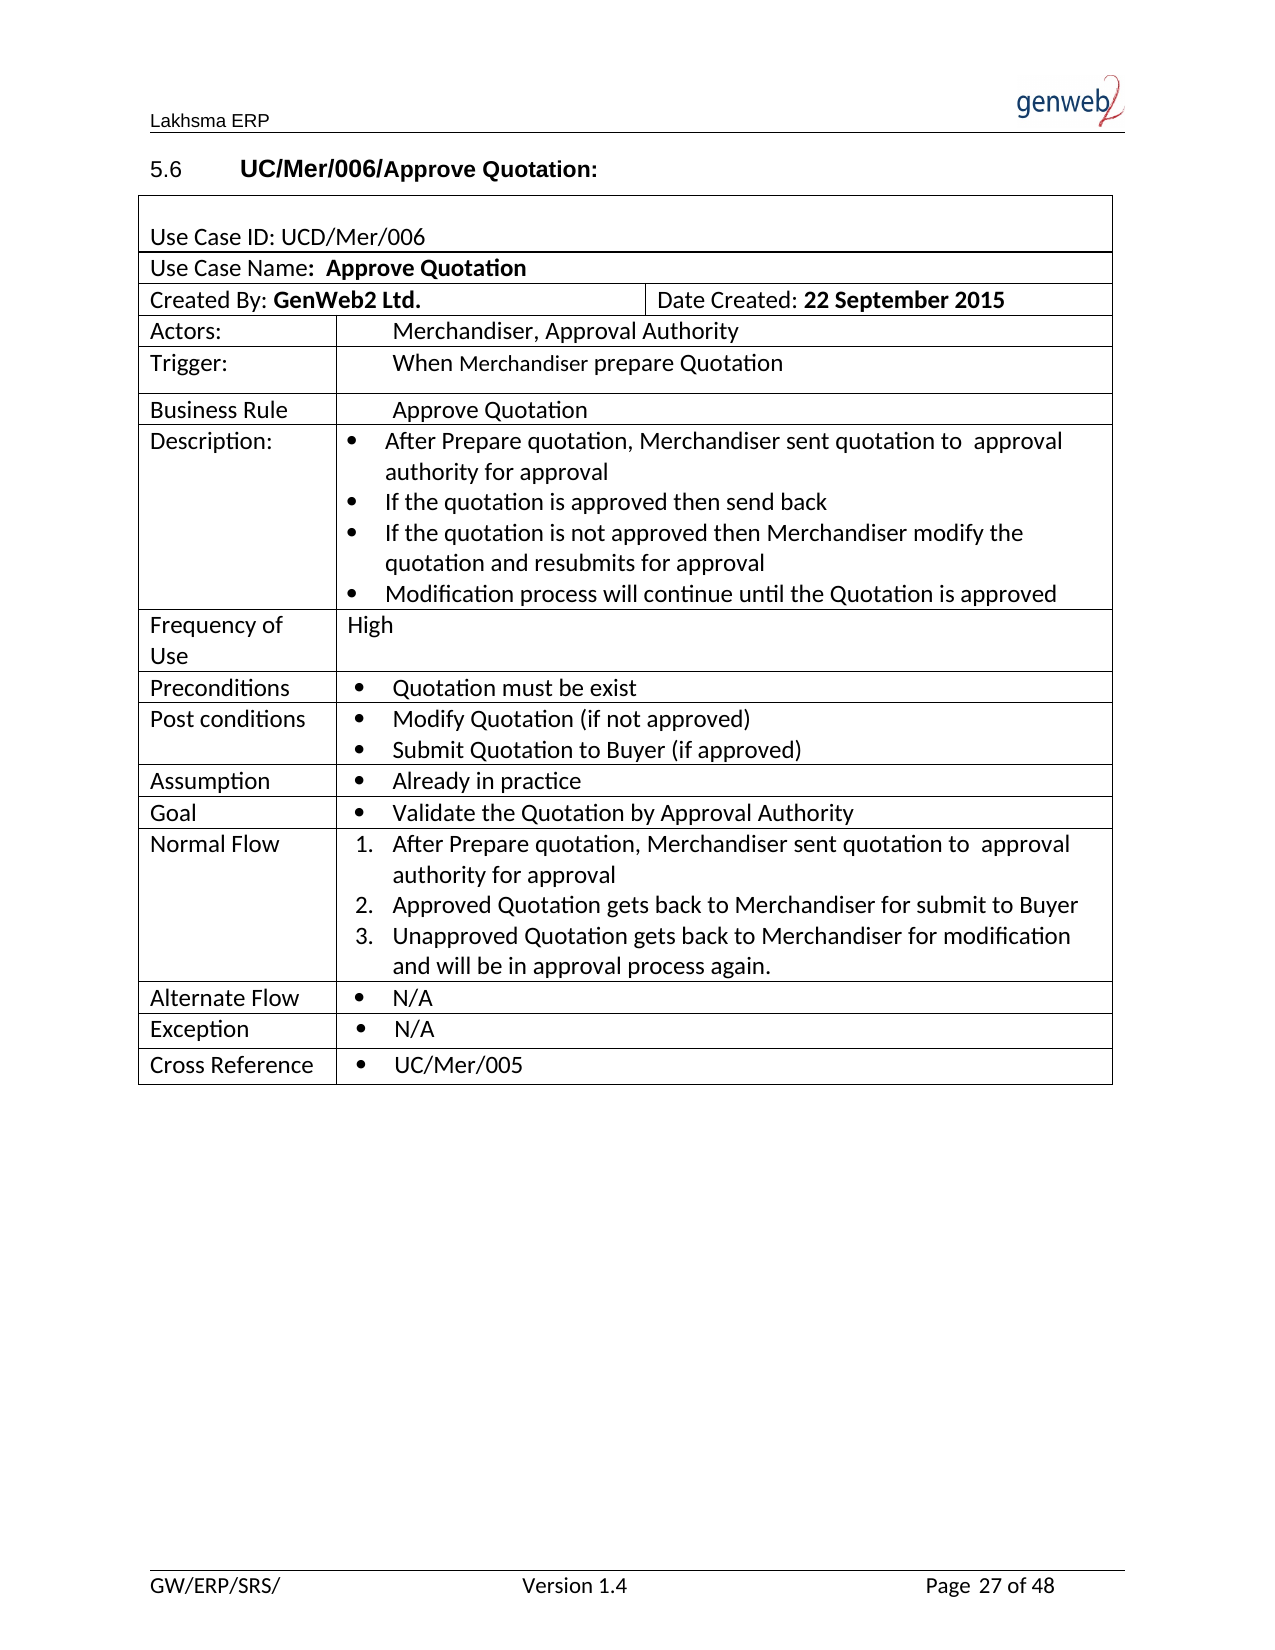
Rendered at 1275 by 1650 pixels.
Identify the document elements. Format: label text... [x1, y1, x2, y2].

table_cell Merchandiser, Approval Authority [337, 316, 1112, 346]
subtitle UC/Mer/006/Approve Quotation: [150, 153, 1125, 182]
table_cell After Prepare quotation, Merchandiser sent quotation to approval authority for approval If the quotation is approved then send back If the quotation is not approved then Merchandiser modify the quotation and resubmits for approval Modification process will continue until the Quotation is approved [337, 425, 1112, 608]
table_cell Normal Flow [139, 829, 336, 981]
table_cell Alternate Flow [139, 982, 336, 1013]
table_cell Cross Reference [139, 1049, 336, 1083]
table_cell Created By: GenWeb2 Ltd. [139, 284, 645, 314]
table_cell Trigger: [139, 347, 336, 393]
table_cell N/A [337, 1014, 1112, 1048]
table_cell Post conditions [139, 703, 336, 764]
table_header Use Case ID: UCD/Mer/006 [139, 196, 1112, 251]
table_cell Description: [139, 425, 336, 608]
table_cell Date Created: 22 September 2015 [646, 284, 1112, 314]
table_cell Quotation must be exist [337, 672, 1112, 702]
table_cell Actors: [139, 316, 336, 346]
table_cell Use Case Name: Approve Quotation [139, 253, 1112, 283]
table_cell Approve Quotation [337, 394, 1112, 424]
table_cell Exception [139, 1014, 336, 1048]
table_cell High [337, 610, 1112, 671]
table_cell Modify Quotation (if not approved) Submit Quotation to Buyer (if approved) [337, 703, 1112, 764]
table_cell Frequency of Use [139, 610, 336, 671]
table_cell After Prepare quotation, Merchandiser sent quotation to approval authority for approval Approved Quotation gets back to Merchandiser for submit to Buyer Unapproved Quotation gets back to Merchandiser for modification and will be in approval process again. [337, 829, 1112, 981]
picture [1017, 75, 1125, 128]
table_cell Already in practice [337, 765, 1112, 796]
table_cell Validate the Quotation by Approval Authority [337, 797, 1112, 827]
table_cell UC/Mer/005 [337, 1049, 1112, 1083]
table_cell Assumption [139, 765, 336, 796]
table_cell N/A [337, 982, 1112, 1013]
table_cell When Merchandiser prepare Quotation [337, 347, 1112, 393]
table_cell Preconditions [139, 672, 336, 702]
table_cell Goal [139, 797, 336, 827]
table_cell Business Rule [139, 394, 336, 424]
